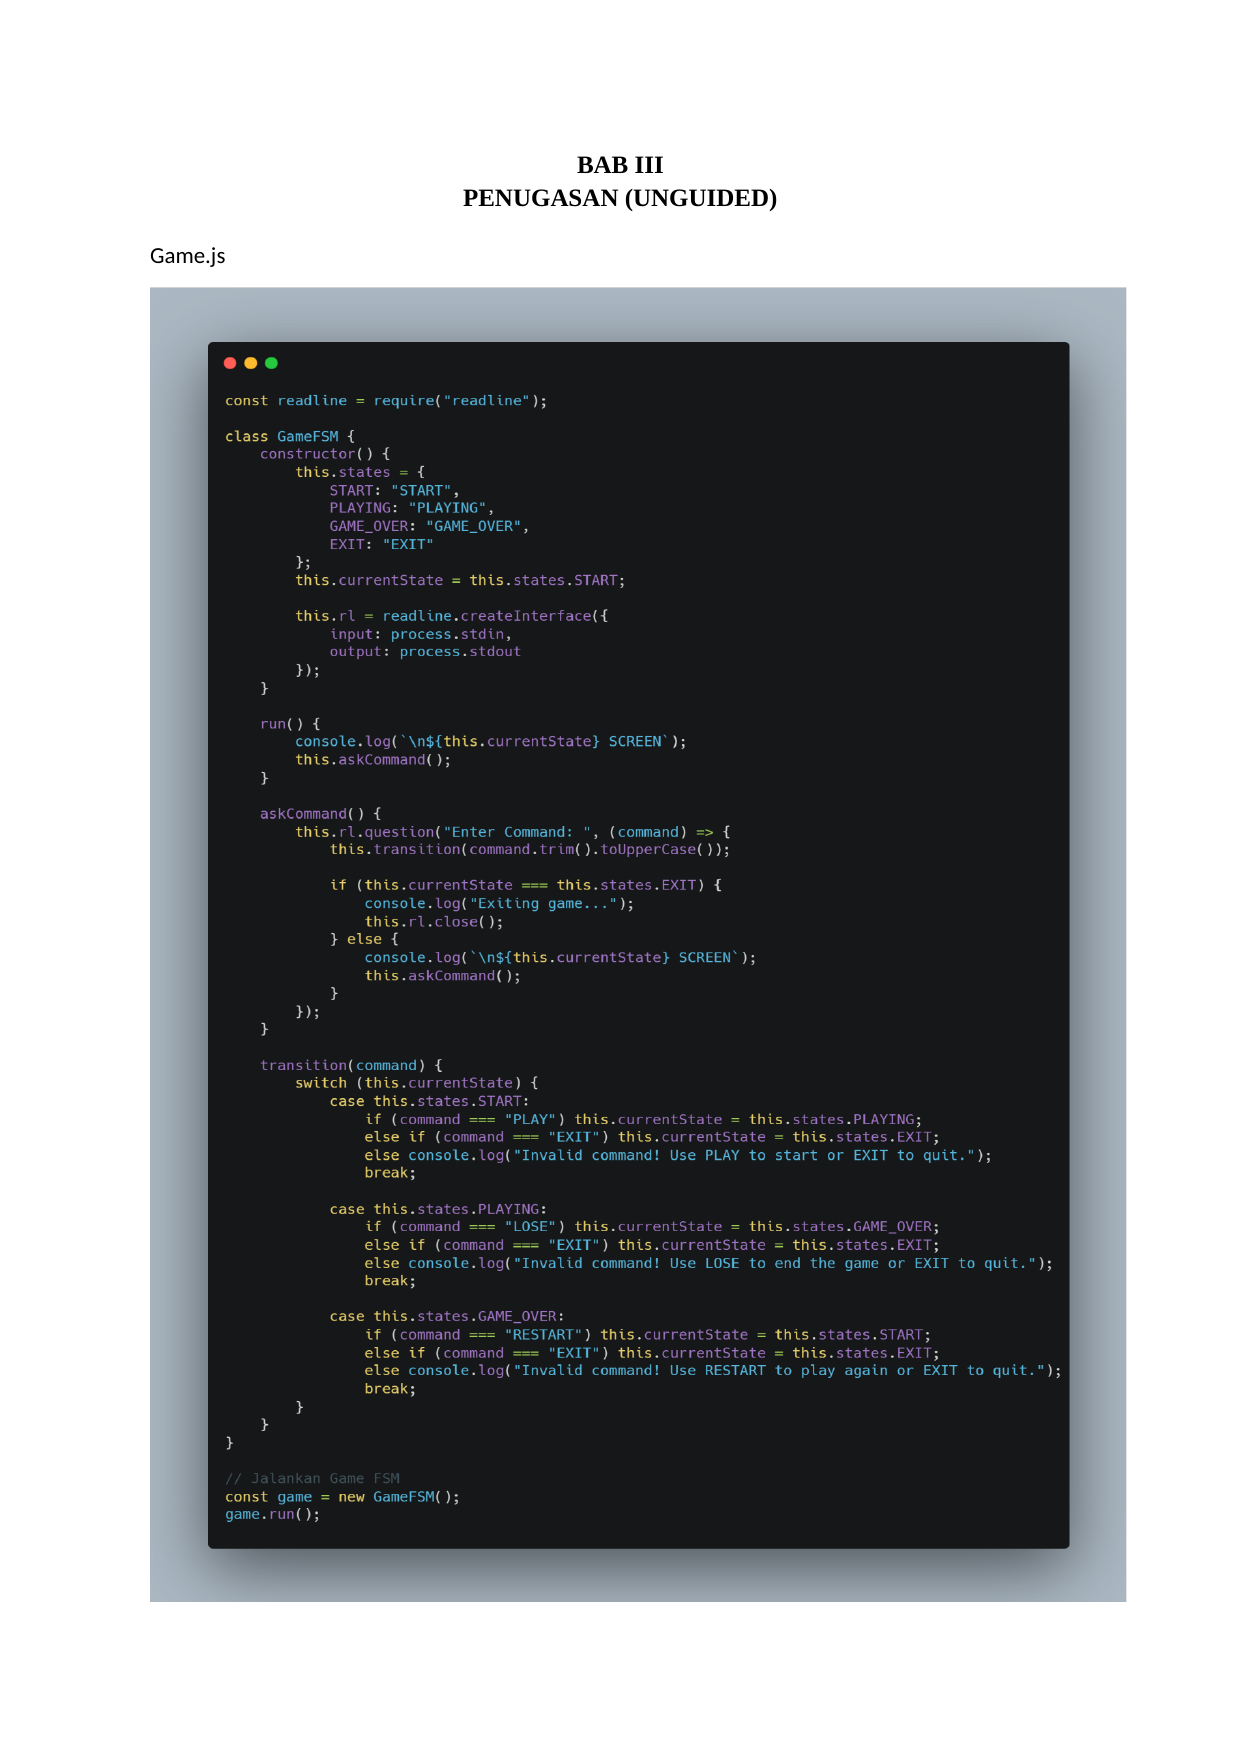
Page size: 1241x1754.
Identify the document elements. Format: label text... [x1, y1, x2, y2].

subtitle BAB III PENUGASAN (UNGUIDED) [150, 150, 1090, 212]
text Game.js [150, 241, 1090, 269]
picture [150, 287, 1127, 1602]
